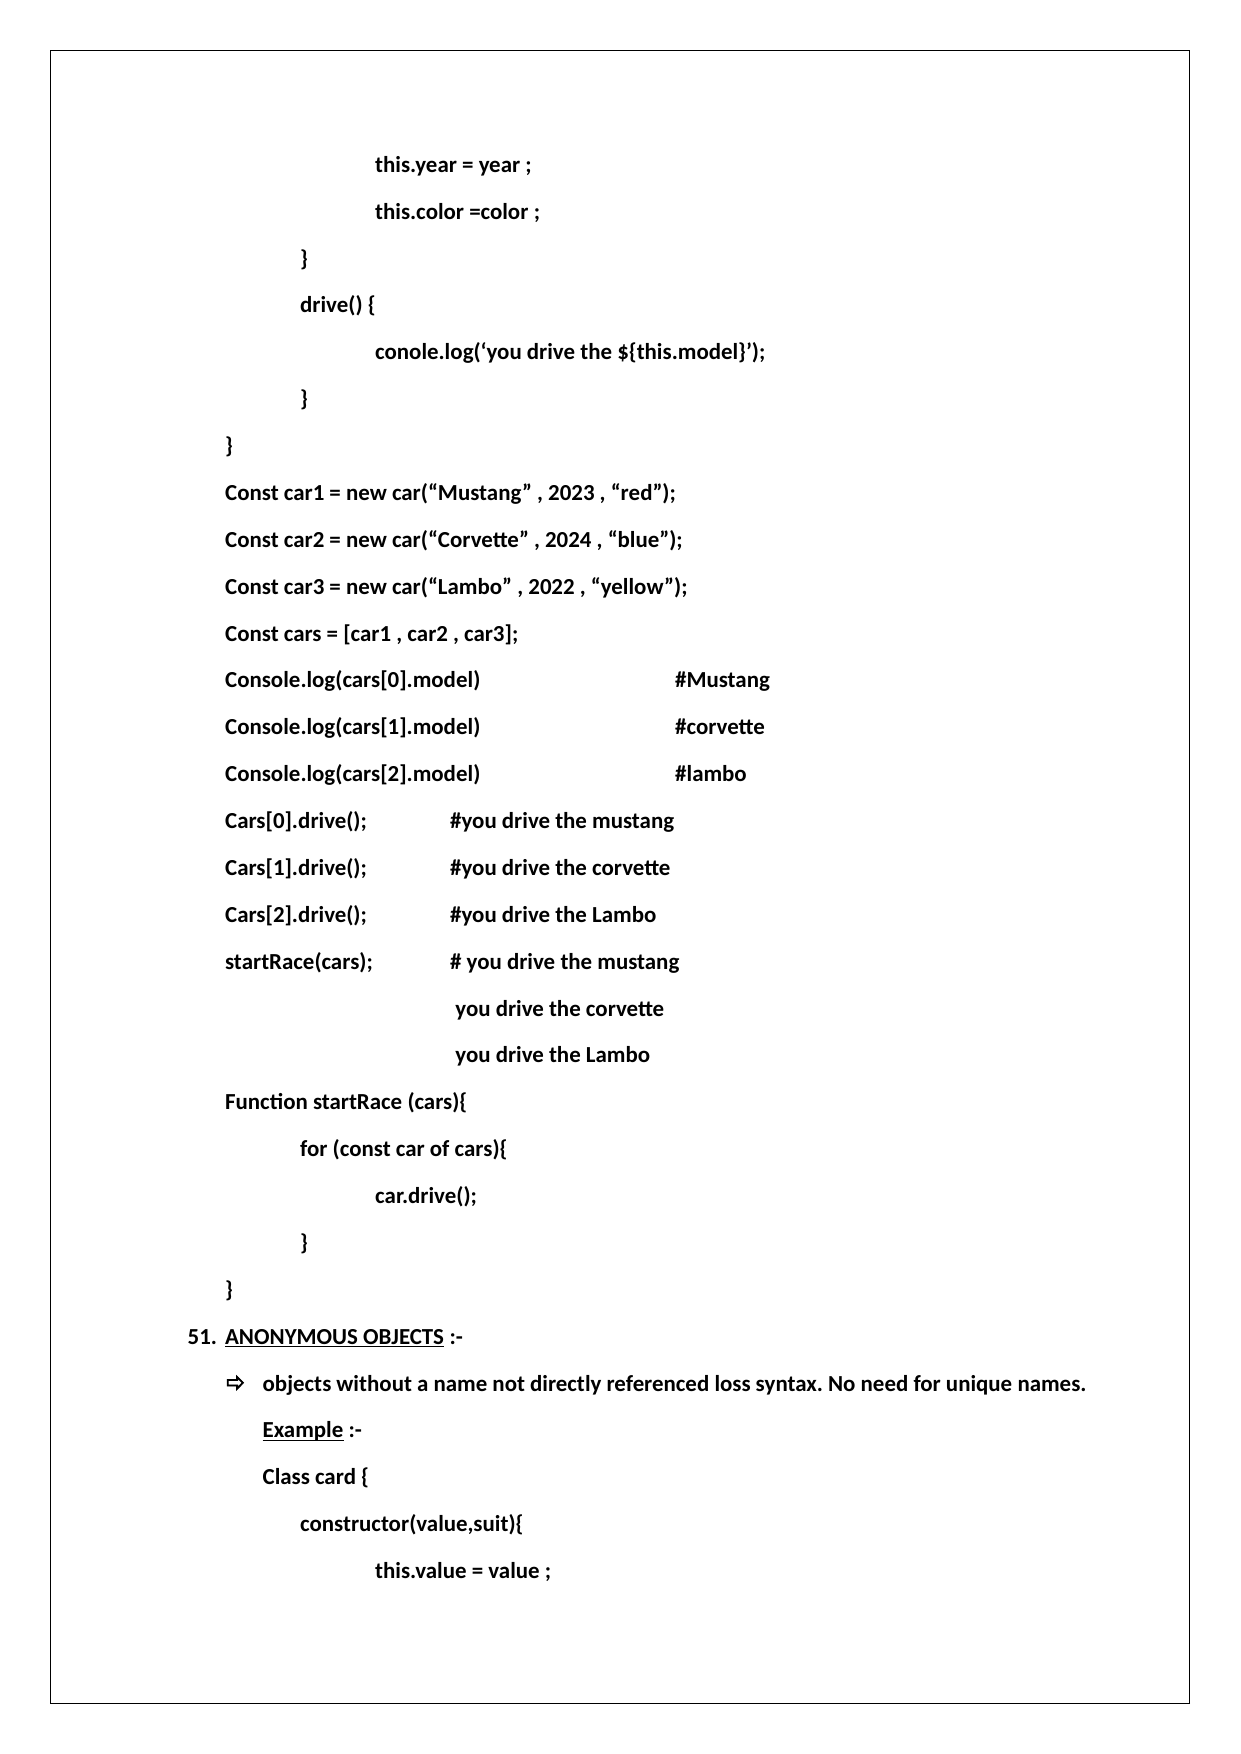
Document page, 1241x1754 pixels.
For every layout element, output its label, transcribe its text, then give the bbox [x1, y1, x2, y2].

text conole.log(‘you drive the ${this.model}’); [225, 337, 1090, 366]
text Const cars = [car1 , car2 , car3]; [225, 619, 1090, 647]
text Console.log(cars[1].model) #corvette [225, 712, 1090, 741]
text Console.log(cars[0].model) #Mustang [225, 666, 1090, 694]
text you drive the Lambo [225, 1041, 1090, 1069]
text Function startRace (cars){ [225, 1087, 1090, 1116]
text Example :- [262, 1416, 1090, 1444]
text Console.log(cars[2].model) #lambo [225, 759, 1090, 787]
text Const car1 = new car(“Mustang” , 2023 , “red”); [225, 478, 1090, 506]
text Cars[0].drive(); #you drive the mustang [225, 806, 1090, 834]
text drive() { [225, 291, 1090, 319]
list objects without a name not directly referenced loss syntax. No need for unique names. [225, 1369, 1090, 1397]
text Cars[2].drive(); #you drive the Lambo [225, 900, 1090, 928]
text Const car2 = new car(“Corvette” , 2024 , “blue”); [225, 525, 1090, 553]
text } [225, 1275, 1090, 1303]
text } [225, 244, 1090, 272]
text } [225, 384, 1090, 412]
text this.value = value ; [262, 1556, 1090, 1584]
text Cars[1].drive(); #you drive the corvette [225, 853, 1090, 881]
text this.year = year ; [225, 150, 1090, 178]
text startRace(cars); # you drive the mustang [225, 947, 1090, 975]
text } [225, 1228, 1090, 1256]
text for (const car of cars){ [225, 1134, 1090, 1162]
text } [225, 431, 1090, 459]
text constructor(value,suit){ [262, 1509, 1090, 1537]
text Class card { [262, 1462, 1090, 1491]
text this.color =color ; [225, 197, 1090, 225]
text car.drive(); [225, 1181, 1090, 1209]
text Const car3 = new car(“Lambo” , 2022 , “yellow”); [225, 572, 1090, 600]
text you drive the corvette [225, 994, 1090, 1022]
list ANONYMOUS OBJECTS :- [187, 1322, 1090, 1350]
